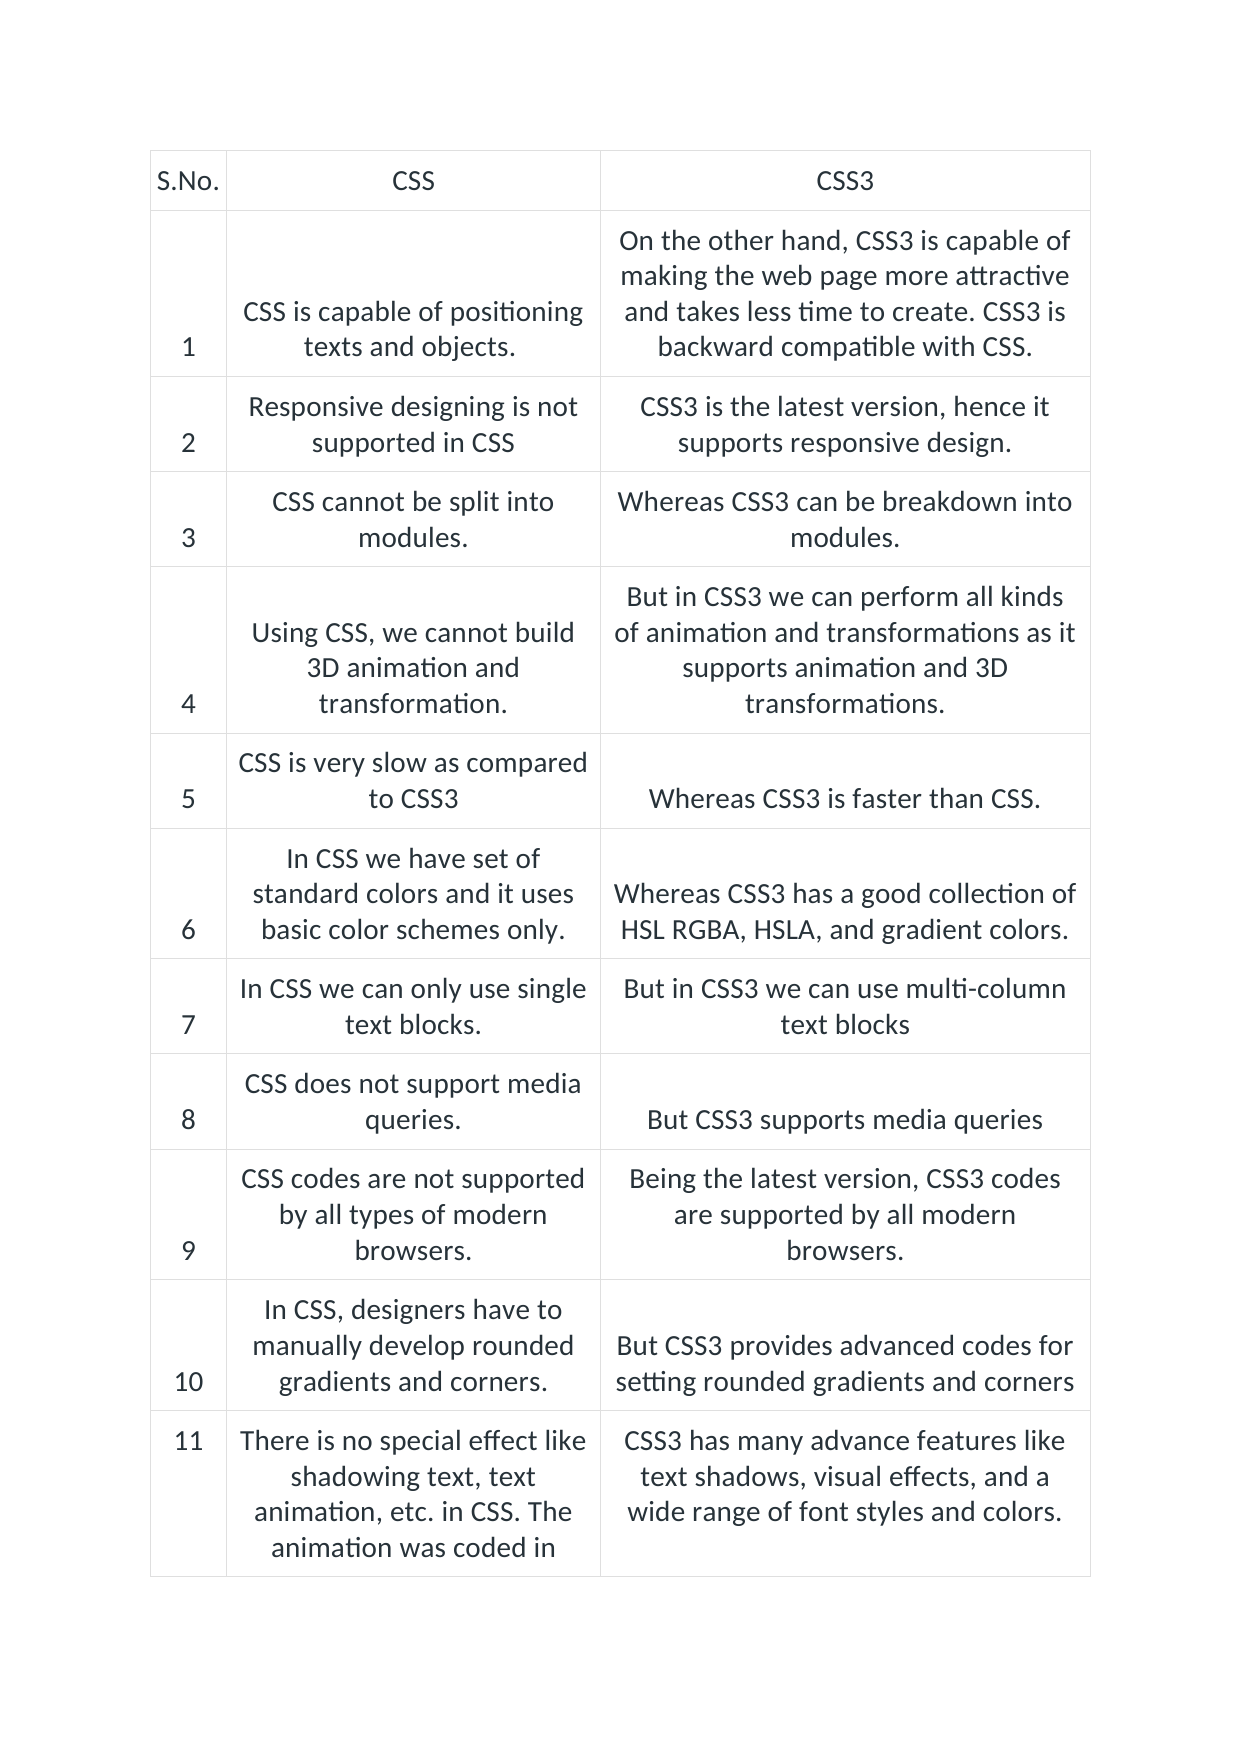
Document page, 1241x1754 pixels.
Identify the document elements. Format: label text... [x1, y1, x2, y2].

table_header CSS [227, 151, 600, 209]
table_cell 3 [151, 472, 226, 566]
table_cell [601, 1411, 1090, 1576]
table_header S.No. [151, 151, 226, 209]
table_cell But in CSS3 we can use multi-column text blocks [601, 959, 1090, 1053]
table_cell 9 [151, 1150, 226, 1279]
table_cell CSS does not support media queries. [227, 1054, 600, 1148]
table_cell Whereas CSS3 is faster than CSS. [601, 734, 1090, 827]
table_cell CSS3 is the latest version, hence it supports responsive design. [601, 377, 1090, 471]
table_cell 10 [151, 1280, 226, 1410]
table_cell 8 [151, 1054, 226, 1148]
table_cell Using CSS, we cannot build 3D animation and transformation. [227, 567, 600, 732]
table_cell Whereas CSS3 can be breakdown into modules. [601, 472, 1090, 566]
table_cell Whereas CSS3 has a good collection of HSL RGBA, HSLA, and gradient colors. [601, 829, 1090, 958]
table_cell Responsive designing is not supported in CSS [227, 377, 600, 471]
table_cell But CSS3 provides advanced codes for setting rounded gradients and corners [601, 1280, 1090, 1410]
table_cell But CSS3 supports media queries [601, 1054, 1090, 1148]
table_cell On the other hand, CSS3 is capable of making the web page more attractive and takes less time to create. CSS3 is backward compatible with CSS. [601, 211, 1090, 376]
table_cell 5 [151, 734, 226, 827]
table_cell 4 [151, 567, 226, 732]
table_cell 11 [151, 1411, 226, 1576]
table_cell CSS is capable of positioning texts and objects. [227, 211, 600, 376]
table_cell 7 [151, 959, 226, 1053]
table_cell CSS is very slow as compared to CSS3 [227, 734, 600, 827]
table_cell But in CSS3 we can perform all kinds of animation and transformations as it supports animation and 3D transformations. [601, 567, 1090, 732]
table_cell Being the latest version, CSS3 codes are supported by all modern browsers. [601, 1150, 1090, 1279]
table_cell In CSS we have set of standard colors and it uses basic color schemes only. [227, 829, 600, 958]
table_cell CSS codes are not supported by all types of modern browsers. [227, 1150, 600, 1279]
table_cell In CSS we can only use single text blocks. [227, 959, 600, 1053]
table_cell CSS cannot be split into modules. [227, 472, 600, 566]
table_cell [227, 1411, 600, 1576]
table_cell 2 [151, 377, 226, 471]
table_header CSS3 [601, 151, 1090, 209]
table_cell In CSS, designers have to manually develop rounded gradients and corners. [227, 1280, 600, 1410]
table_cell 6 [151, 829, 226, 958]
table_cell 1 [151, 211, 226, 376]
